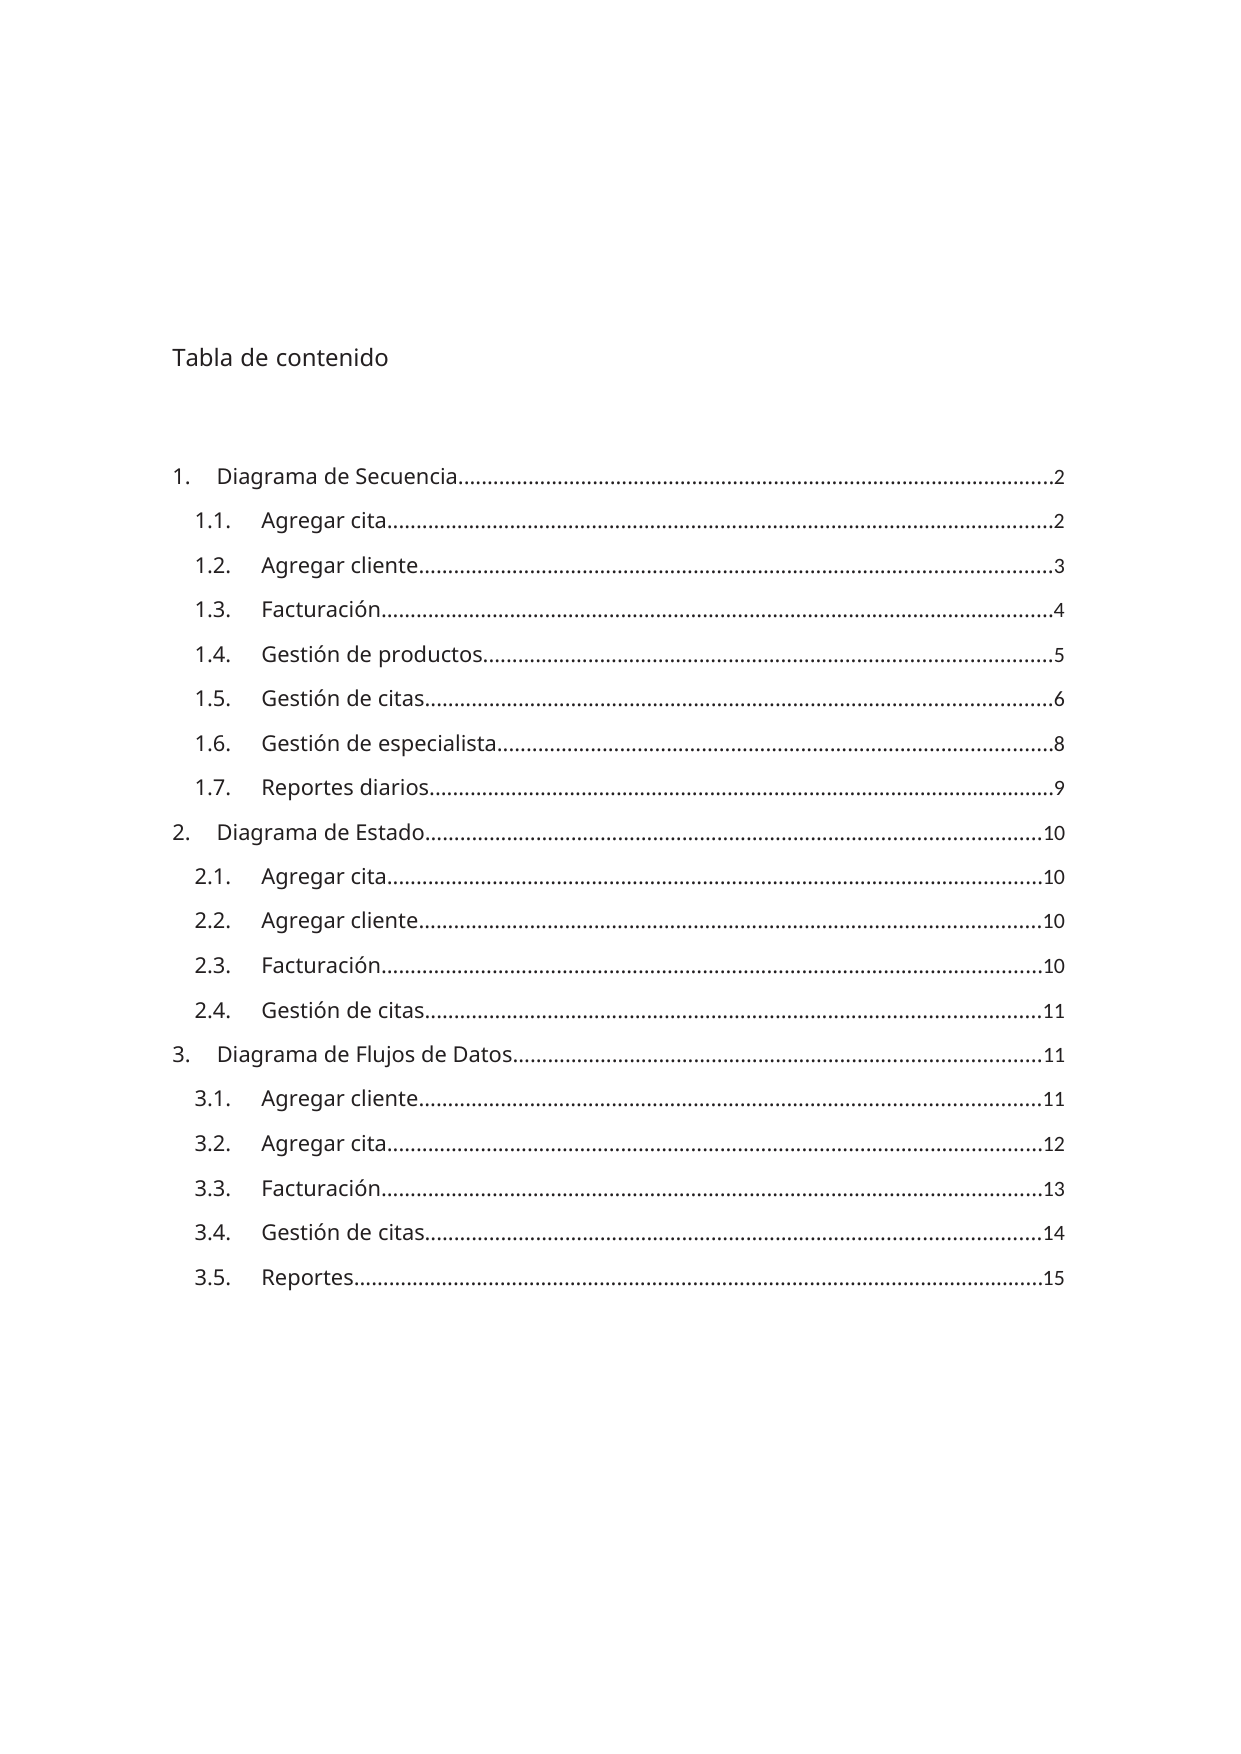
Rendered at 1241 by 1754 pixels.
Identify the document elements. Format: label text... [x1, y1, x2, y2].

list Facturación 10 [194, 950, 1203, 980]
list Agregar cliente 11 [194, 1083, 1203, 1113]
list Diagrama de Estado 10 [172, 816, 1203, 846]
list Gestión de especialista 8 [194, 728, 1203, 757]
text Tabla de contenido [172, 341, 1203, 374]
list Gestión de citas 14 [194, 1217, 1203, 1247]
list Facturación 4 [194, 594, 1203, 624]
list Gestión de citas 11 [194, 994, 1203, 1024]
list Agregar cita 12 [194, 1128, 1203, 1158]
list Gestión de citas 6 [194, 683, 1203, 713]
list Agregar cita 10 [194, 861, 1203, 891]
list Gestión de productos 5 [194, 639, 1203, 668]
list Reportes diarios 9 [194, 772, 1203, 802]
list Agregar cita 2 [194, 505, 1203, 535]
list Facturación 13 [194, 1172, 1203, 1202]
list Agregar cliente 10 [194, 906, 1203, 935]
list Diagrama de Secuencia 2 [172, 461, 1203, 491]
list Diagrama de Flujos de Datos 11 [172, 1039, 1203, 1069]
list Agregar cliente 3 [194, 549, 1203, 579]
list Reportes 15 [194, 1262, 1203, 1291]
